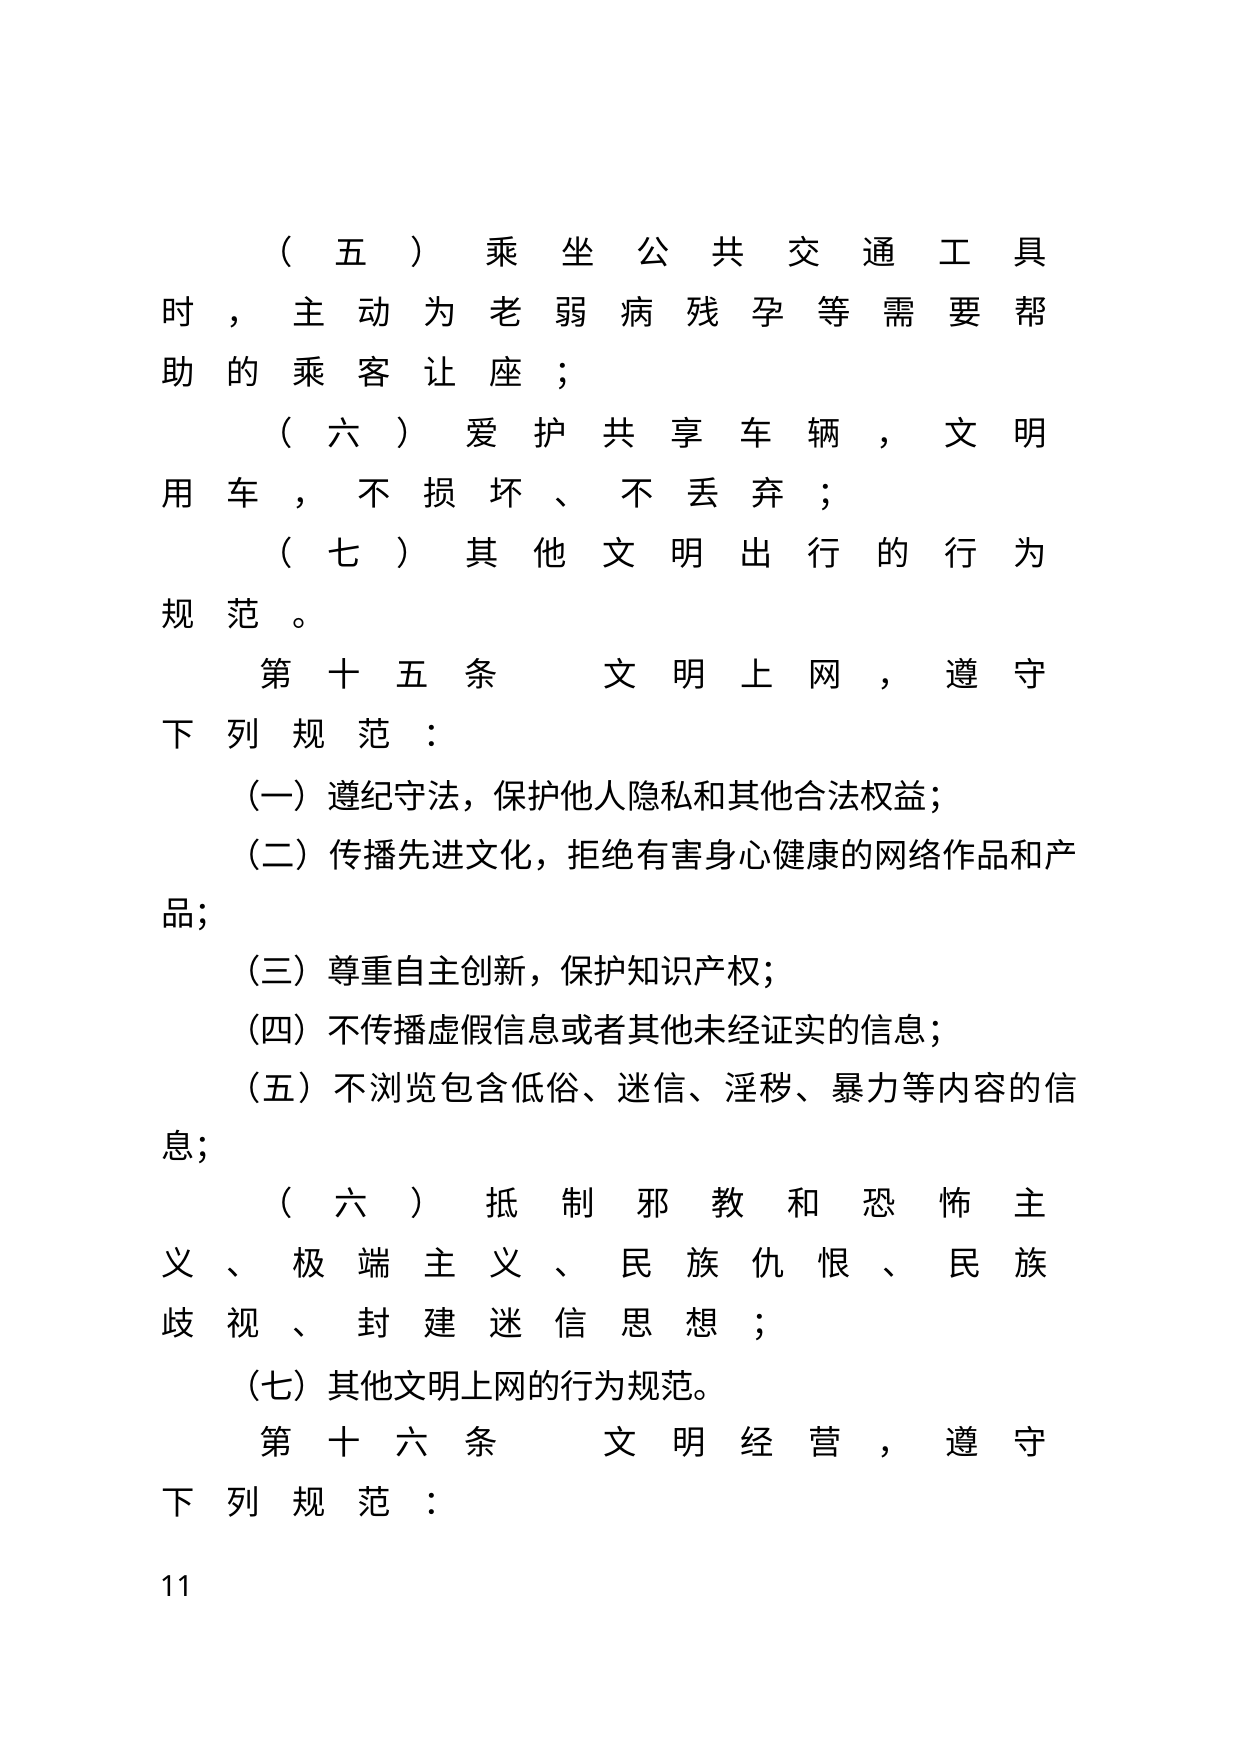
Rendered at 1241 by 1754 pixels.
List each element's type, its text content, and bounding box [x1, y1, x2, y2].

text 第十六条 文明经营，遵守下列规范： [161, 1410, 1079, 1530]
text （四）不传播虚假信息或者其他未经证实的信息； [161, 996, 1079, 1054]
text 第十五条 文明上网，遵守下列规范： [161, 642, 1079, 762]
text （七）其他文明上网的行为规范。 [161, 1351, 1079, 1410]
text （三）尊重自主创新，保护知识产权； [161, 937, 1079, 996]
text （二）传播先进文化，拒绝有害身心健康的网络作品和产品； [161, 821, 1079, 937]
text （五）乘坐公共交通工具时，主动为老弱病残孕等需要帮助的乘客让座； [161, 219, 1079, 400]
text （六）爱护共享车辆，文明用车，不损坏、不丢弃； [161, 400, 1079, 521]
text （五）不浏览包含低俗、迷信、淫秽、暴力等内容的信息； [161, 1054, 1079, 1171]
text （七）其他文明出行的行为规范。 [161, 521, 1079, 642]
text （六）抵制邪教和恐怖主义、极端主义、民族仇恨、民族歧视、封建迷信思想； [161, 1171, 1079, 1351]
text （一）遵纪守法，保护他人隐私和其他合法权益； [161, 762, 1079, 821]
